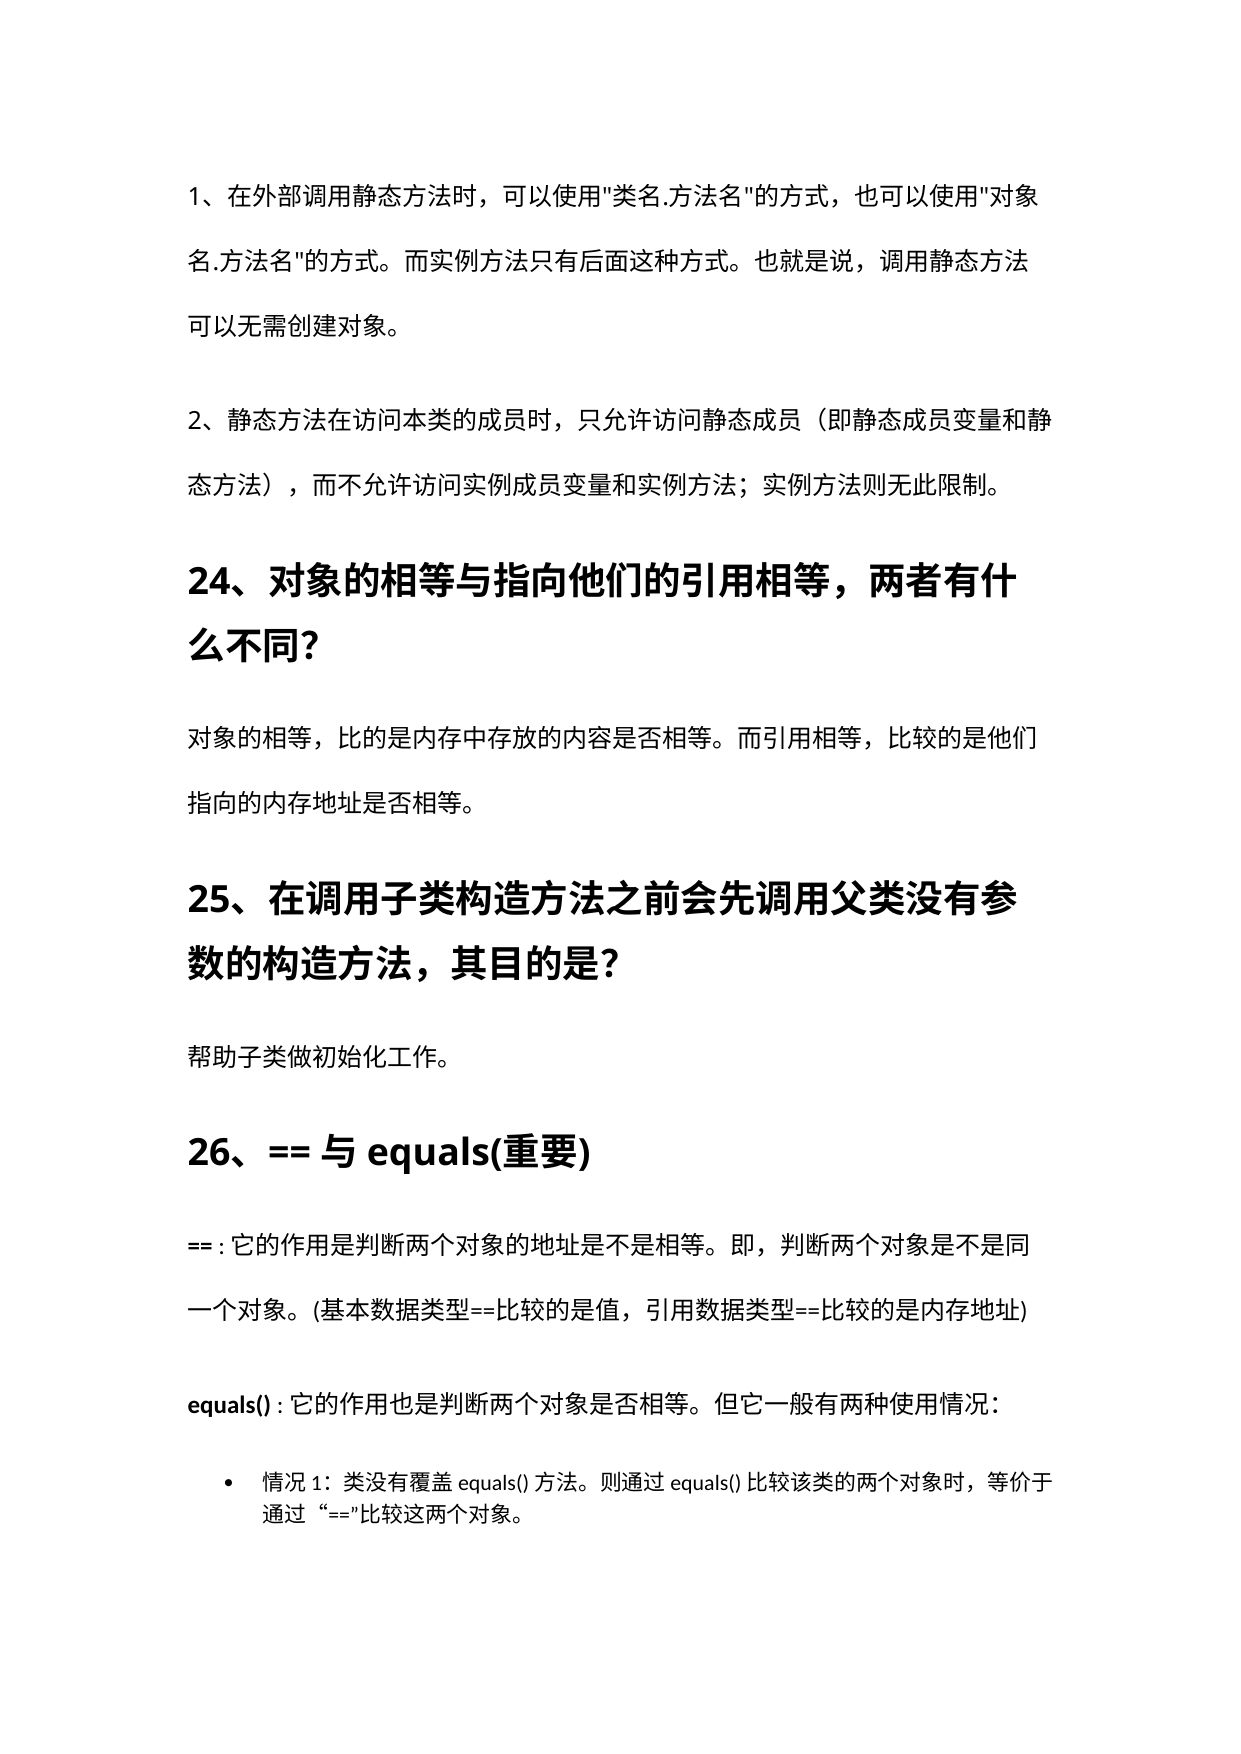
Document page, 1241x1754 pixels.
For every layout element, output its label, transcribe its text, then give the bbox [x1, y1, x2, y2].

text 对象的相等，比的是内存中存放的内容是否相等。而引用相等，比较的是他们指向的内存地址是否相等。 [187, 704, 1053, 834]
list 情况1：类没有覆盖 equals() 方法。则通过 equals() 比较该类的两个对象时，等价于通过“==”比较这两个对象。 [225, 1464, 1053, 1529]
text 2、静态方法在访问本类的成员时，只允许访问静态成员（即静态成员变量和静态方法），而不允许访问实例成员变量和实例方法；实例方法则无此限制。 [187, 386, 1053, 516]
text 1、在外部调用静态方法时，可以使用"类名.方法名"的方式，也可以使用"对象名.方法名"的方式。而实例方法只有后面这种方式。也就是说，调用静态方法可以无需创建对象。 [187, 162, 1053, 357]
subtitle 25、在调用子类构造方法之前会先调用父类没有参数的构造方法，其目的是？ [187, 864, 1053, 994]
subtitle 26、== 与 equals(重要) [187, 1117, 1053, 1182]
text equals() : 它的作用也是判断两个对象是否相等。但它一般有两种使用情况： [187, 1370, 1053, 1435]
text 帮助子类做初始化工作。 [187, 1023, 1053, 1088]
text == : 它的作用是判断两个对象的地址是不是相等。即，判断两个对象是不是同一个对象。(基本数据类型==比较的是值，引用数据类型==比较的是内存地址) [187, 1211, 1053, 1341]
subtitle 24、对象的相等与指向他们的引用相等，两者有什么不同？ [187, 545, 1053, 675]
